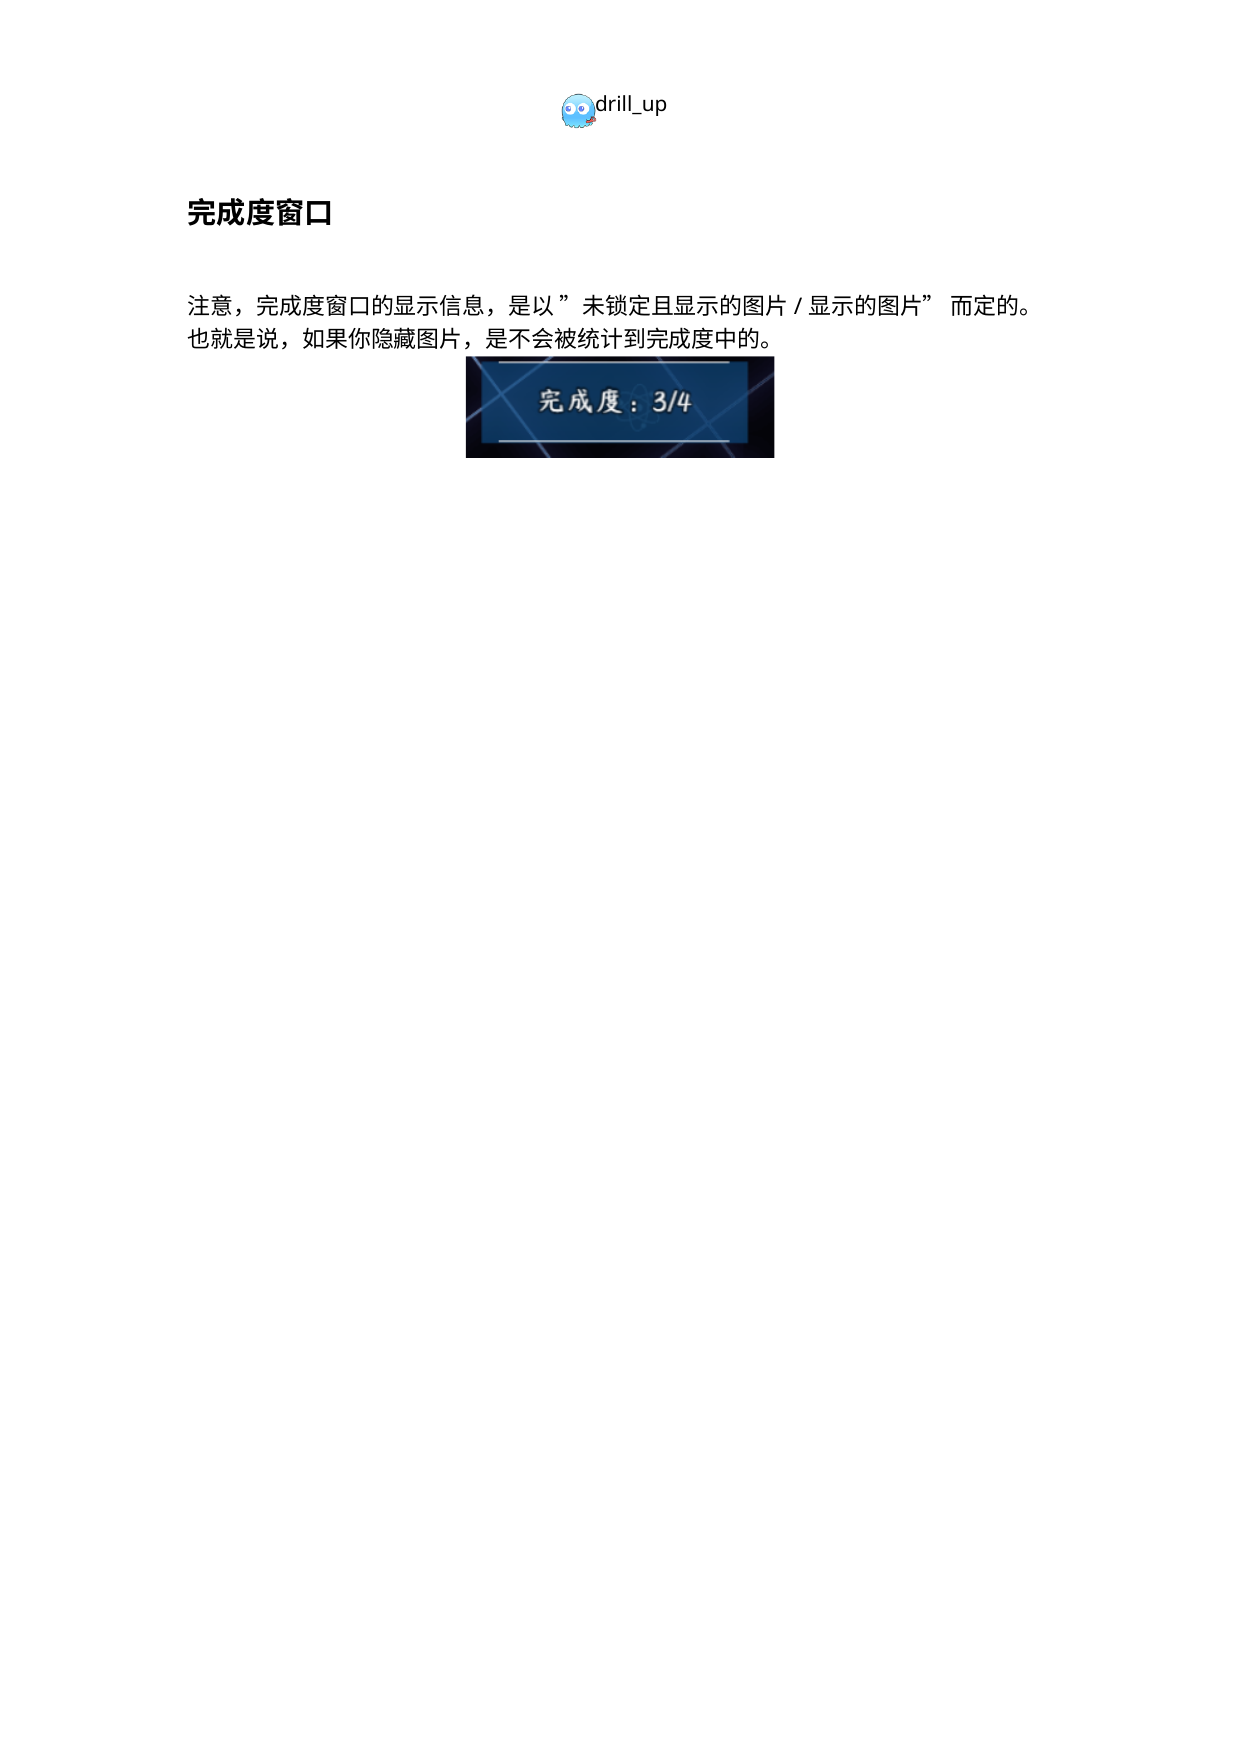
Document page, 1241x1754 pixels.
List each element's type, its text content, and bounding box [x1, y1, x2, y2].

picture [556, 88, 597, 130]
text 也就是说，如果你隐藏图片，是不会被统计到完成度中的。 [187, 321, 1053, 354]
picture [465, 354, 775, 458]
subtitle 完成度窗口 [187, 176, 1053, 244]
text 注意，完成度窗口的显示信息，是以 ”未锁定且显示的图片 / 显示的图片” 而定的。 [187, 288, 1053, 321]
